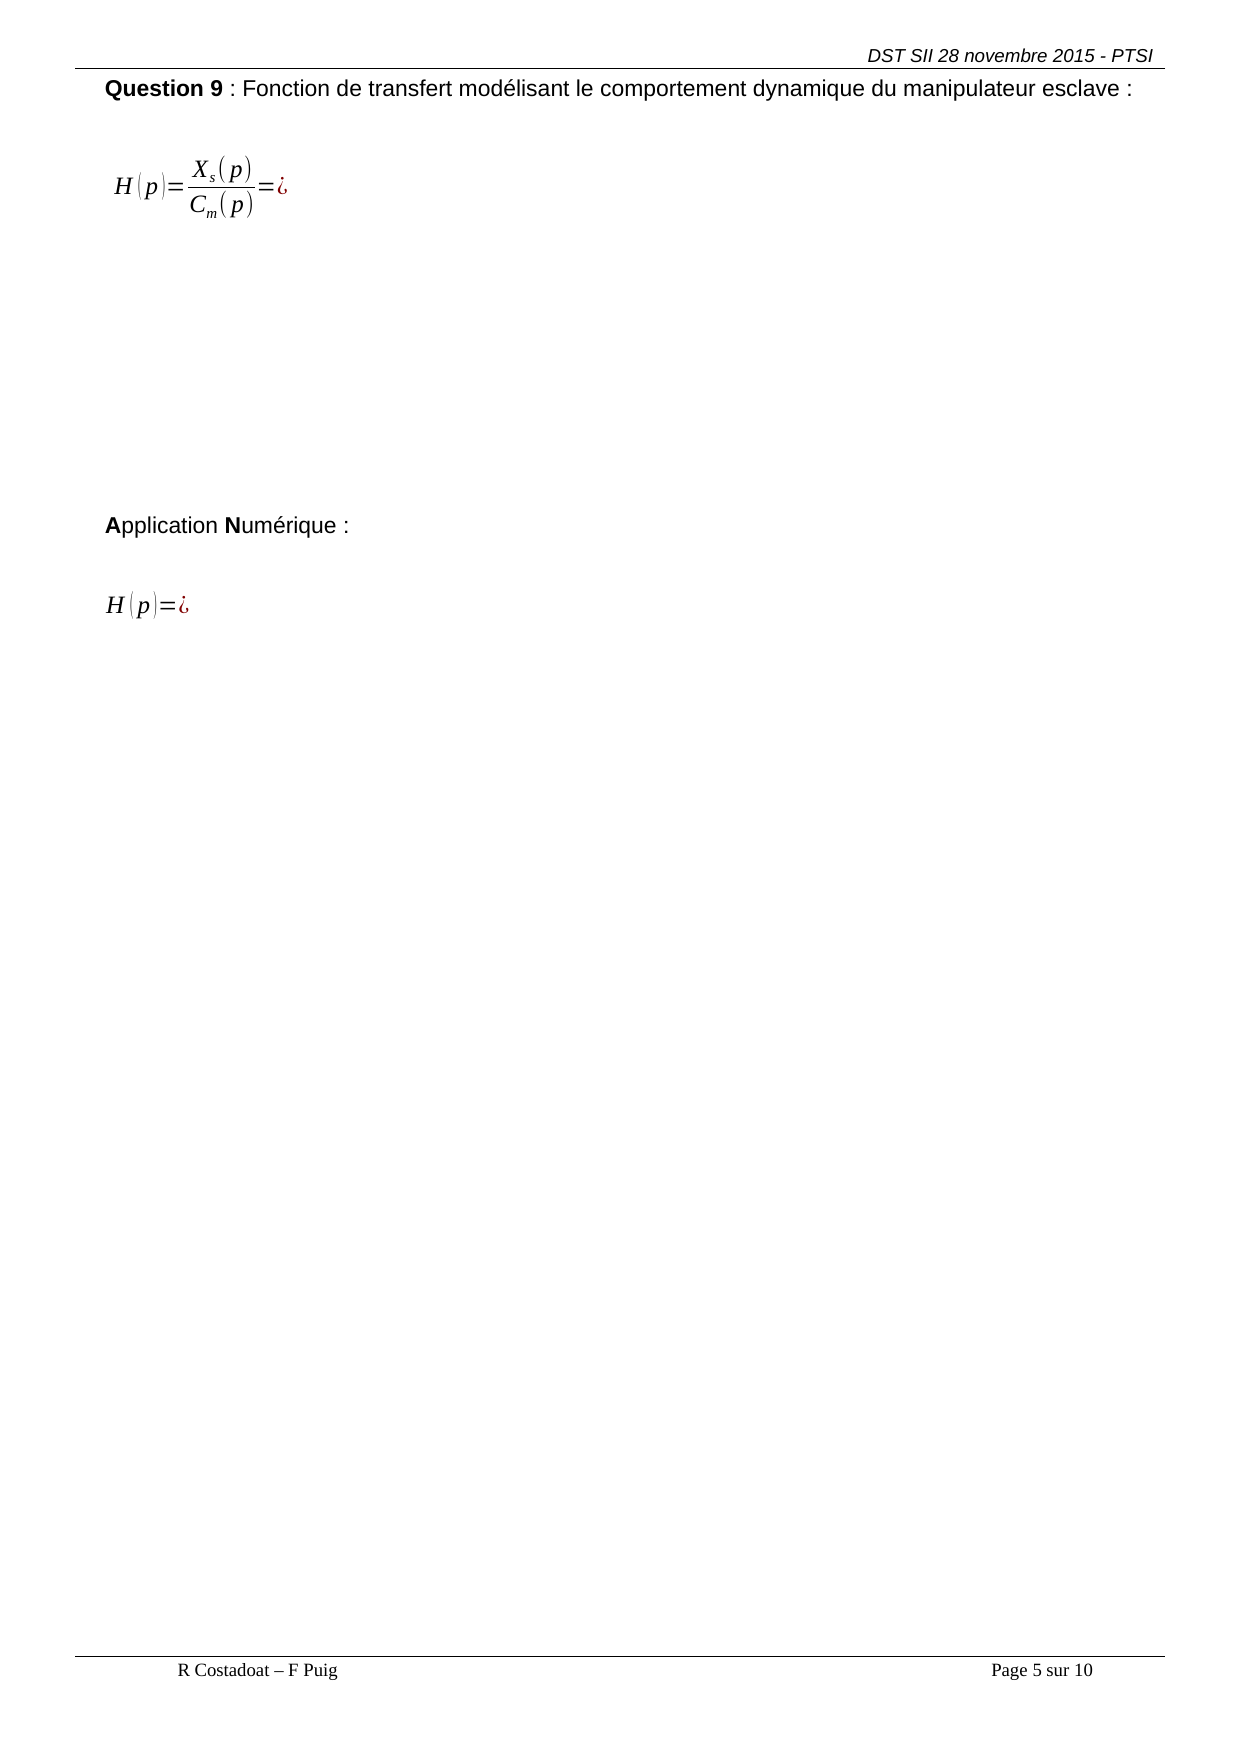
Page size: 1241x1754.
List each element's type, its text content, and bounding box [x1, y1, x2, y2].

text Application Numérique : [75, 512, 1165, 538]
text Question 9 : Fonction de transfert modélisant le comportement dynamique du manipulateur esclave : [75, 75, 1165, 101]
